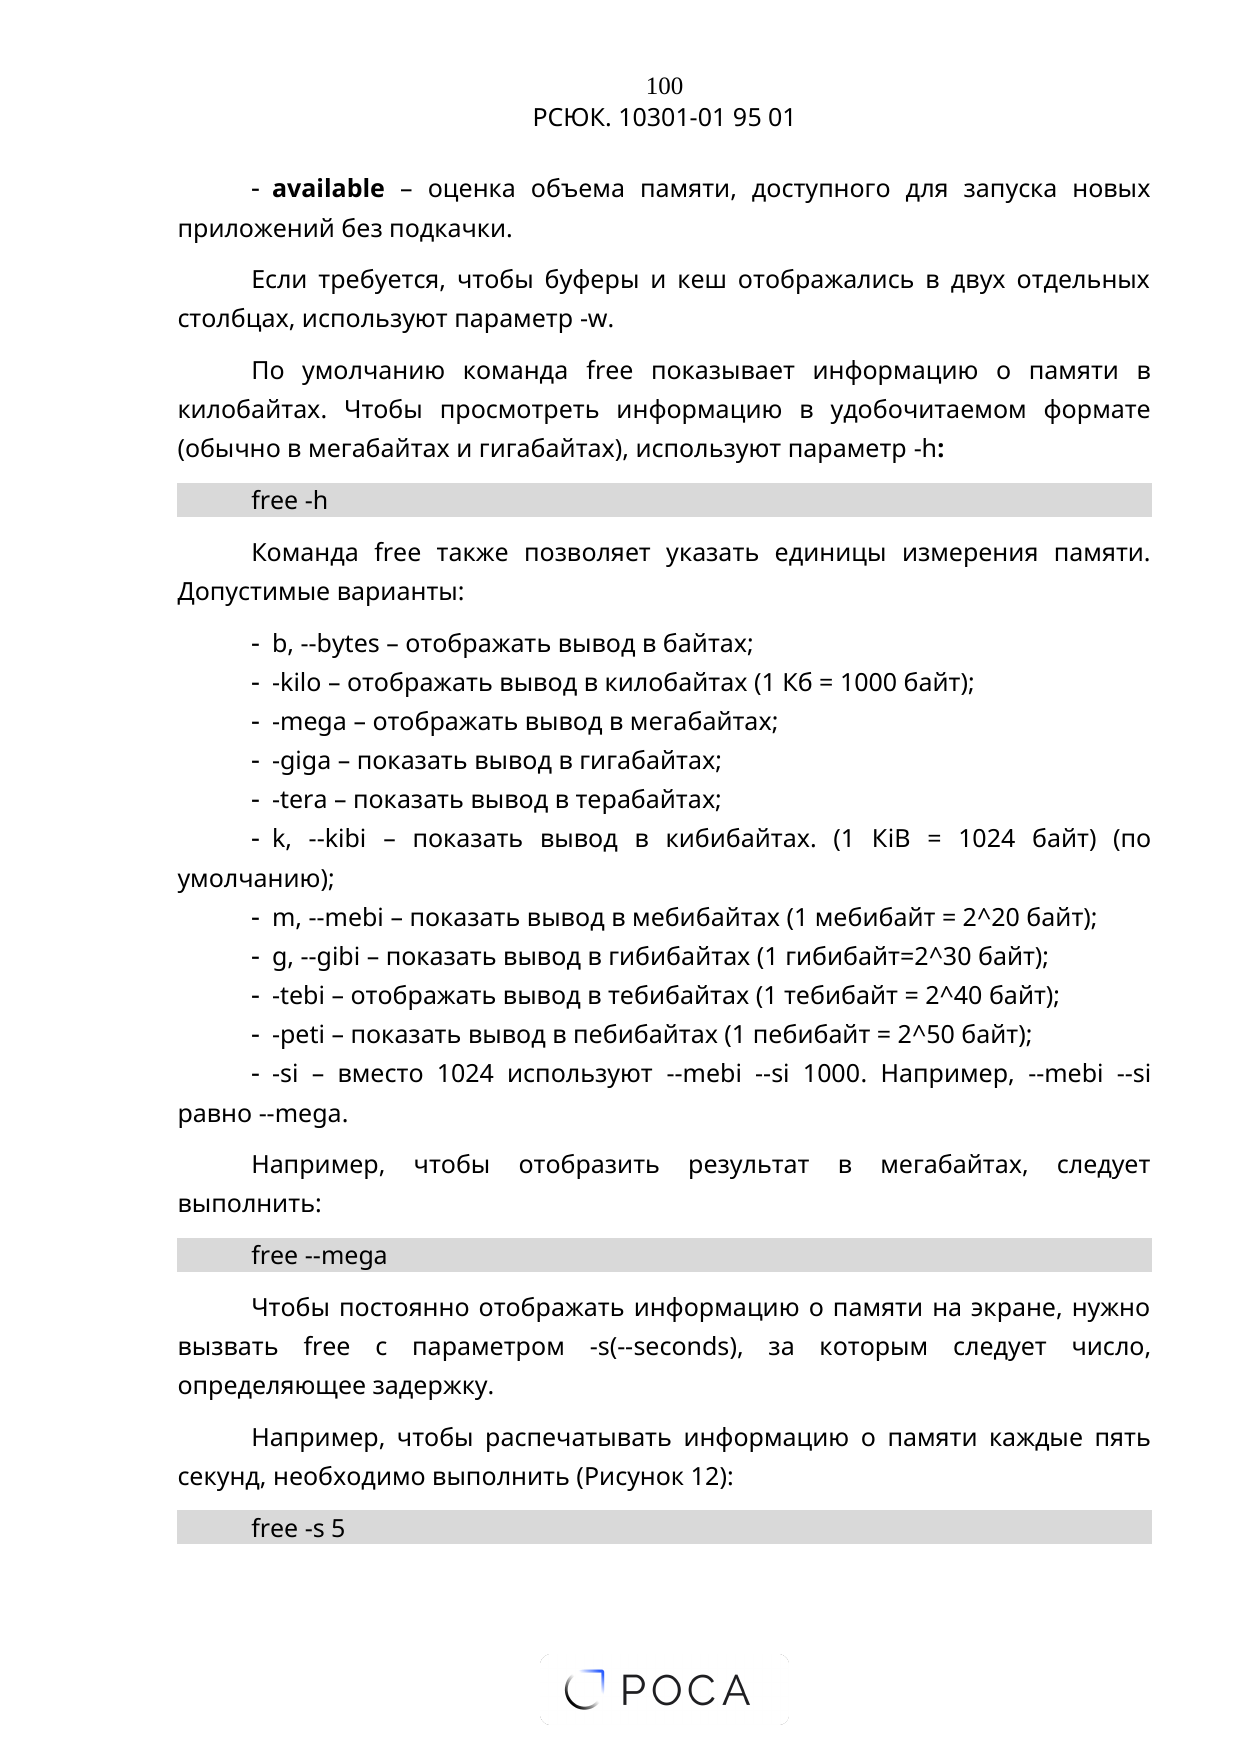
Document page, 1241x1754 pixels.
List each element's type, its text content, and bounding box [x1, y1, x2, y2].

text Команда free также позволяет указать единицы измерения памяти. Допустимые варианты: [177, 534, 1152, 608]
text free -s 5 [177, 1510, 1152, 1544]
text Чтобы постоянно отображать информацию о памяти на экране, нужно вызвать free с параметром -s(--seconds), за которым следует число, определяющее задержку. [177, 1289, 1152, 1402]
text Если требуется, чтобы буферы и кеш отображались в двух отдельных столбцах, используют параметр -w. [177, 262, 1152, 335]
picture [540, 1654, 789, 1725]
text m, --mebi – показать вывод в мебибайтах (1 мебибайт = 2^20 байт); [177, 899, 1152, 933]
text free -h [177, 483, 1152, 517]
text available – оценка объема памяти, доступного для запуска новых приложений без подкачки. [177, 171, 1152, 244]
text b, --bytes – отображать вывод в байтах; [177, 625, 1152, 659]
text free --mega [177, 1238, 1152, 1272]
text k, --kibi – показать вывод в кибибайтах. (1 КiB = 1024 байт) (по умолчанию); [177, 821, 1152, 894]
text -giga – показать вывод в гигабайтах; [177, 743, 1152, 777]
text -mega – отображать вывод в мегабайтах; [177, 704, 1152, 738]
text -peti – показать вывод в пебибайтах (1 пебибайт = 2^50 байт); [177, 1017, 1152, 1051]
text Например, чтобы распечатывать информацию о памяти каждые пять секунд, необходимо выполнить (Рисунок 12): [177, 1419, 1152, 1493]
text Например, чтобы отобразить результат в мегабайтах, следует выполнить: [177, 1147, 1152, 1220]
text g, --gibi – показать вывод в гибибайтах (1 гибибайт=2^30 байт); [177, 939, 1152, 973]
text -kilo – отображать вывод в килобайтах (1 Кб = 1000 байт); [177, 664, 1152, 698]
text По умолчанию команда free показывает информацию о памяти в килобайтах. Чтобы просмотреть информацию в удобочитаемом формате (обычно в мегабайтах и гигабайтах), используют параметр -h: [177, 353, 1152, 465]
text -tebi – отображать вывод в тебибайтах (1 тебибайт = 2^40 байт); [177, 978, 1152, 1012]
text -si – вместо 1024 используют --mebi --si 1000. Например, --mebi --si равно --mega. [177, 1056, 1152, 1129]
text -tera – показать вывод в терабайтах; [177, 782, 1152, 816]
